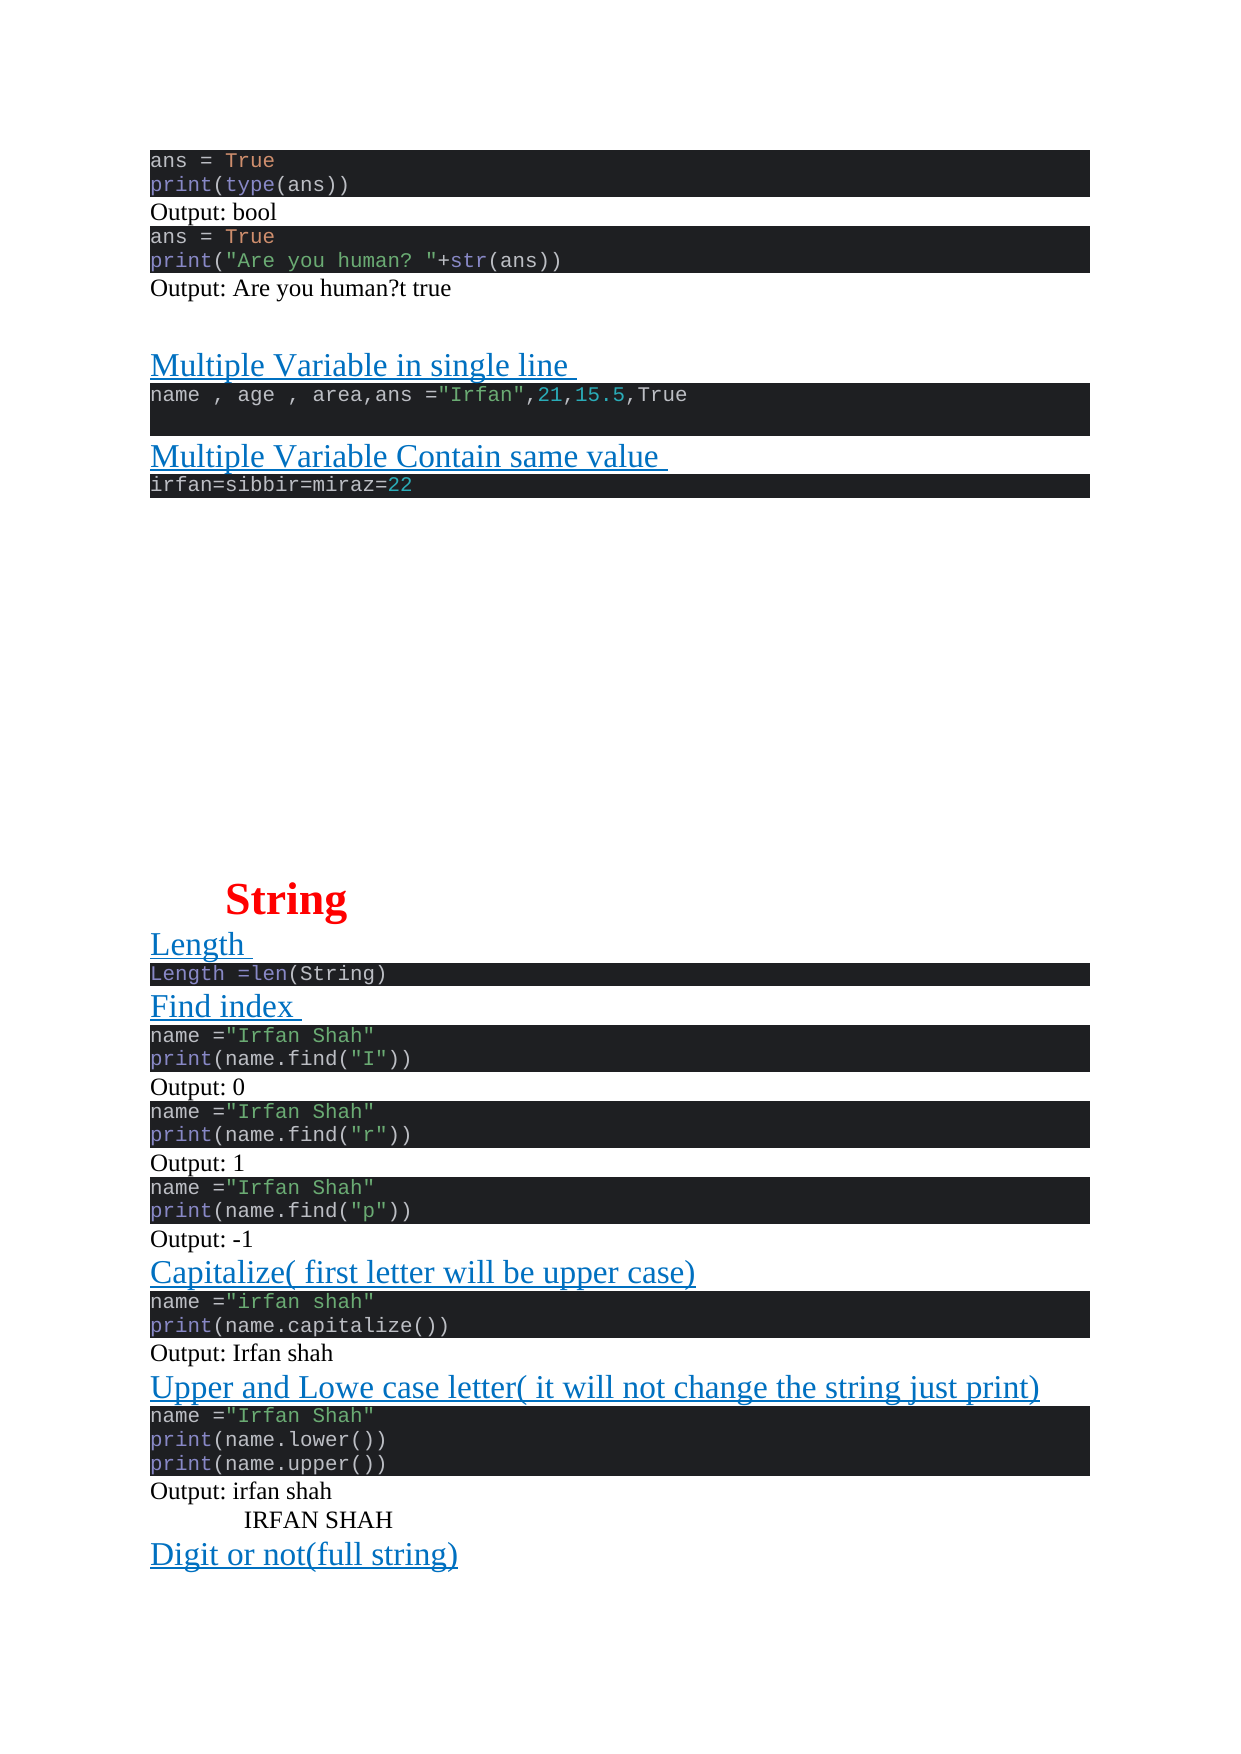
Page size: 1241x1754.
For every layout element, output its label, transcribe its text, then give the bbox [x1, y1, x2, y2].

text Multiple Variable Contain same value [150, 436, 1090, 474]
text Upper and Lowe case letter( it will not change the string just print) [150, 1367, 1090, 1406]
text Output: -1 [150, 1224, 1090, 1253]
text String [150, 872, 1090, 924]
text Output: bool [150, 197, 1090, 226]
text name ="Irfan Shah" print(name.find("p")) [150, 1177, 1090, 1224]
text Output: Are you human?t true [150, 273, 1090, 302]
text Output: irfan shah [150, 1476, 1090, 1505]
text name ="Irfan Shah" print(name.find("r")) [150, 1101, 1090, 1148]
text Output: Irfan shah [150, 1338, 1090, 1367]
text Digit or not(full string) [150, 1534, 1090, 1572]
text Output: 0 [150, 1072, 1090, 1101]
text Output: 1 [150, 1148, 1090, 1177]
text ans = True print(type(ans)) [150, 150, 1090, 197]
text name , age , area,ans ="Irfan",21,15.5,True [150, 383, 1090, 436]
text name ="irfan shah" print(name.capitalize()) [150, 1291, 1090, 1338]
text Multiple Variable in single line [150, 345, 1090, 383]
text Capitalize( first letter will be upper case) [150, 1253, 1090, 1291]
text ans = True print("Are you human? "+str(ans)) [150, 226, 1090, 273]
text Length =len(String) [150, 963, 1090, 986]
text Find index [150, 986, 1090, 1025]
text IRFAN SHAH [150, 1505, 1090, 1534]
text name ="Irfan Shah" print(name.lower()) print(name.upper()) [150, 1406, 1090, 1476]
text name ="Irfan Shah" print(name.find("I")) [150, 1025, 1090, 1072]
text Length [150, 924, 1090, 963]
text irfan=sibbir=miraz=22 [150, 474, 1090, 498]
